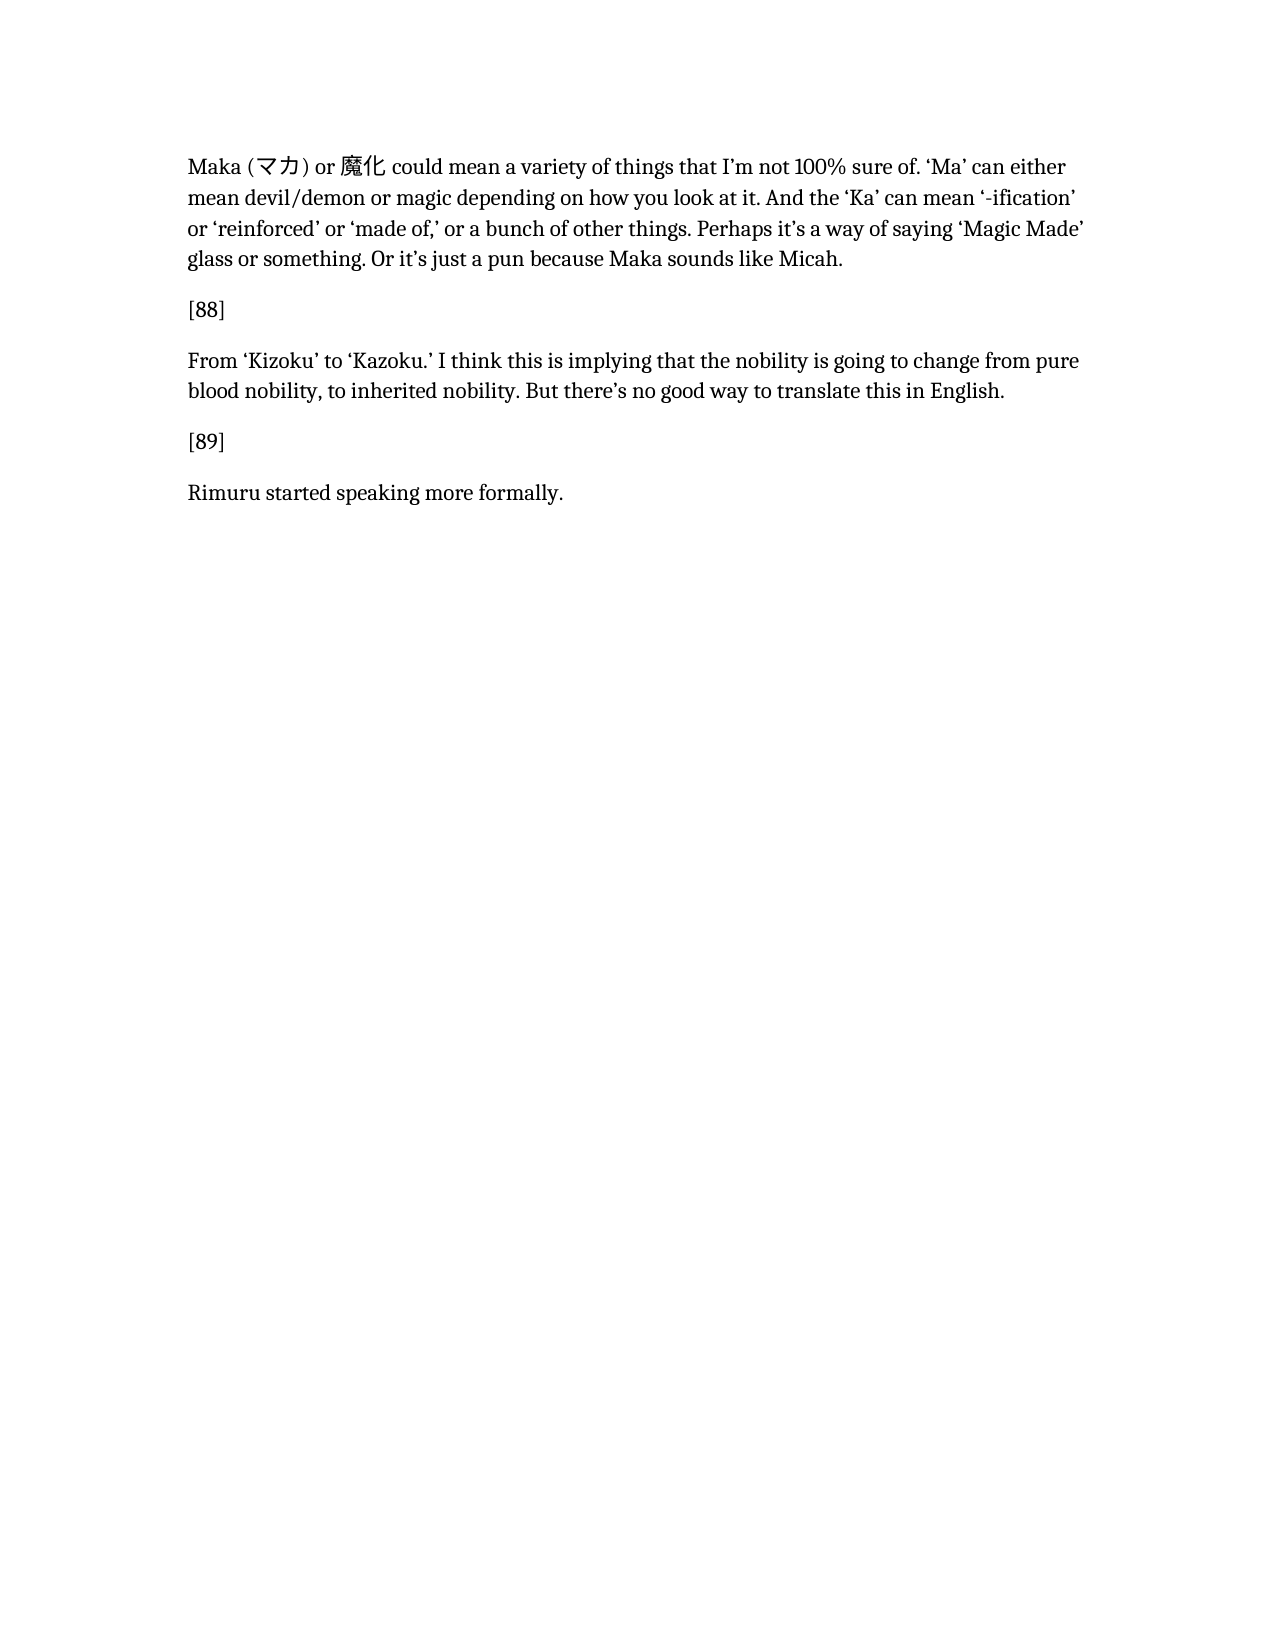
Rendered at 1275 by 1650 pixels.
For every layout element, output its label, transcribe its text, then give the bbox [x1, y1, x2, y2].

text Maka (マカ) or 魔化 could mean a variety of things that I’m not 100% sure of. ‘Ma’ can either mean devil/demon or magic depending on how you look at it. And the ‘Ka’ can mean ‘-ification’ or ‘reinforced’ or ‘made of,’ or a bunch of other things. Perhaps it’s a way of saying ‘Magic Made’ glass or something. Or it’s just a pun because Maka sounds like Micah. [187, 150, 1087, 272]
text Rimuru started speaking more formally. [187, 480, 1087, 506]
text [88] [187, 297, 1087, 323]
text [89] [187, 429, 1087, 455]
text From ‘Kizoku’ to ‘Kazoku.’ I think this is implying that the nobility is going to change from pure blood nobility, to inherited nobility. But there’s no good way to translate this in English. [187, 348, 1087, 404]
